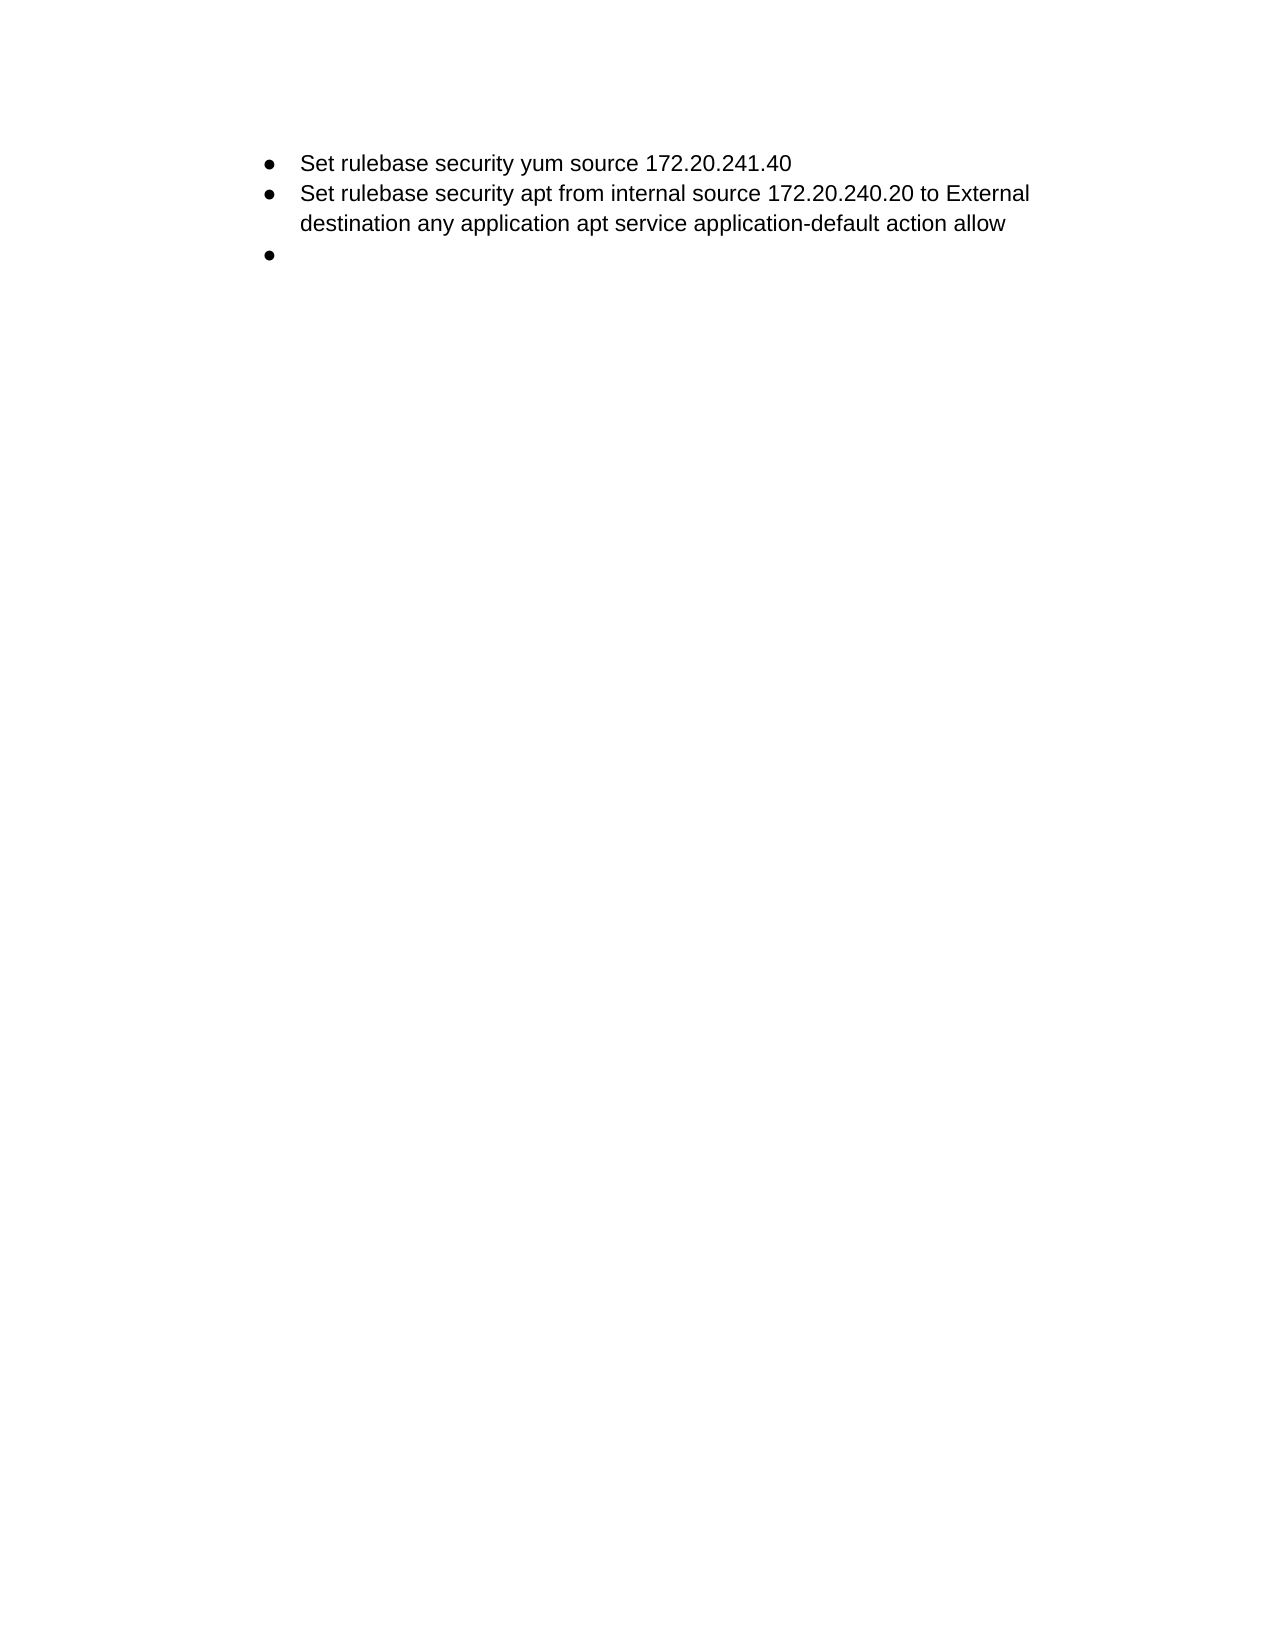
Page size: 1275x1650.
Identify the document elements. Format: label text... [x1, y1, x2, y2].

list Set rulebase security apt from internal source 172.20.240.20 to External destination any application apt service application-default action allow [262, 180, 1125, 237]
list Set rulebase security yum source 172.20.241.40 [262, 150, 1125, 176]
